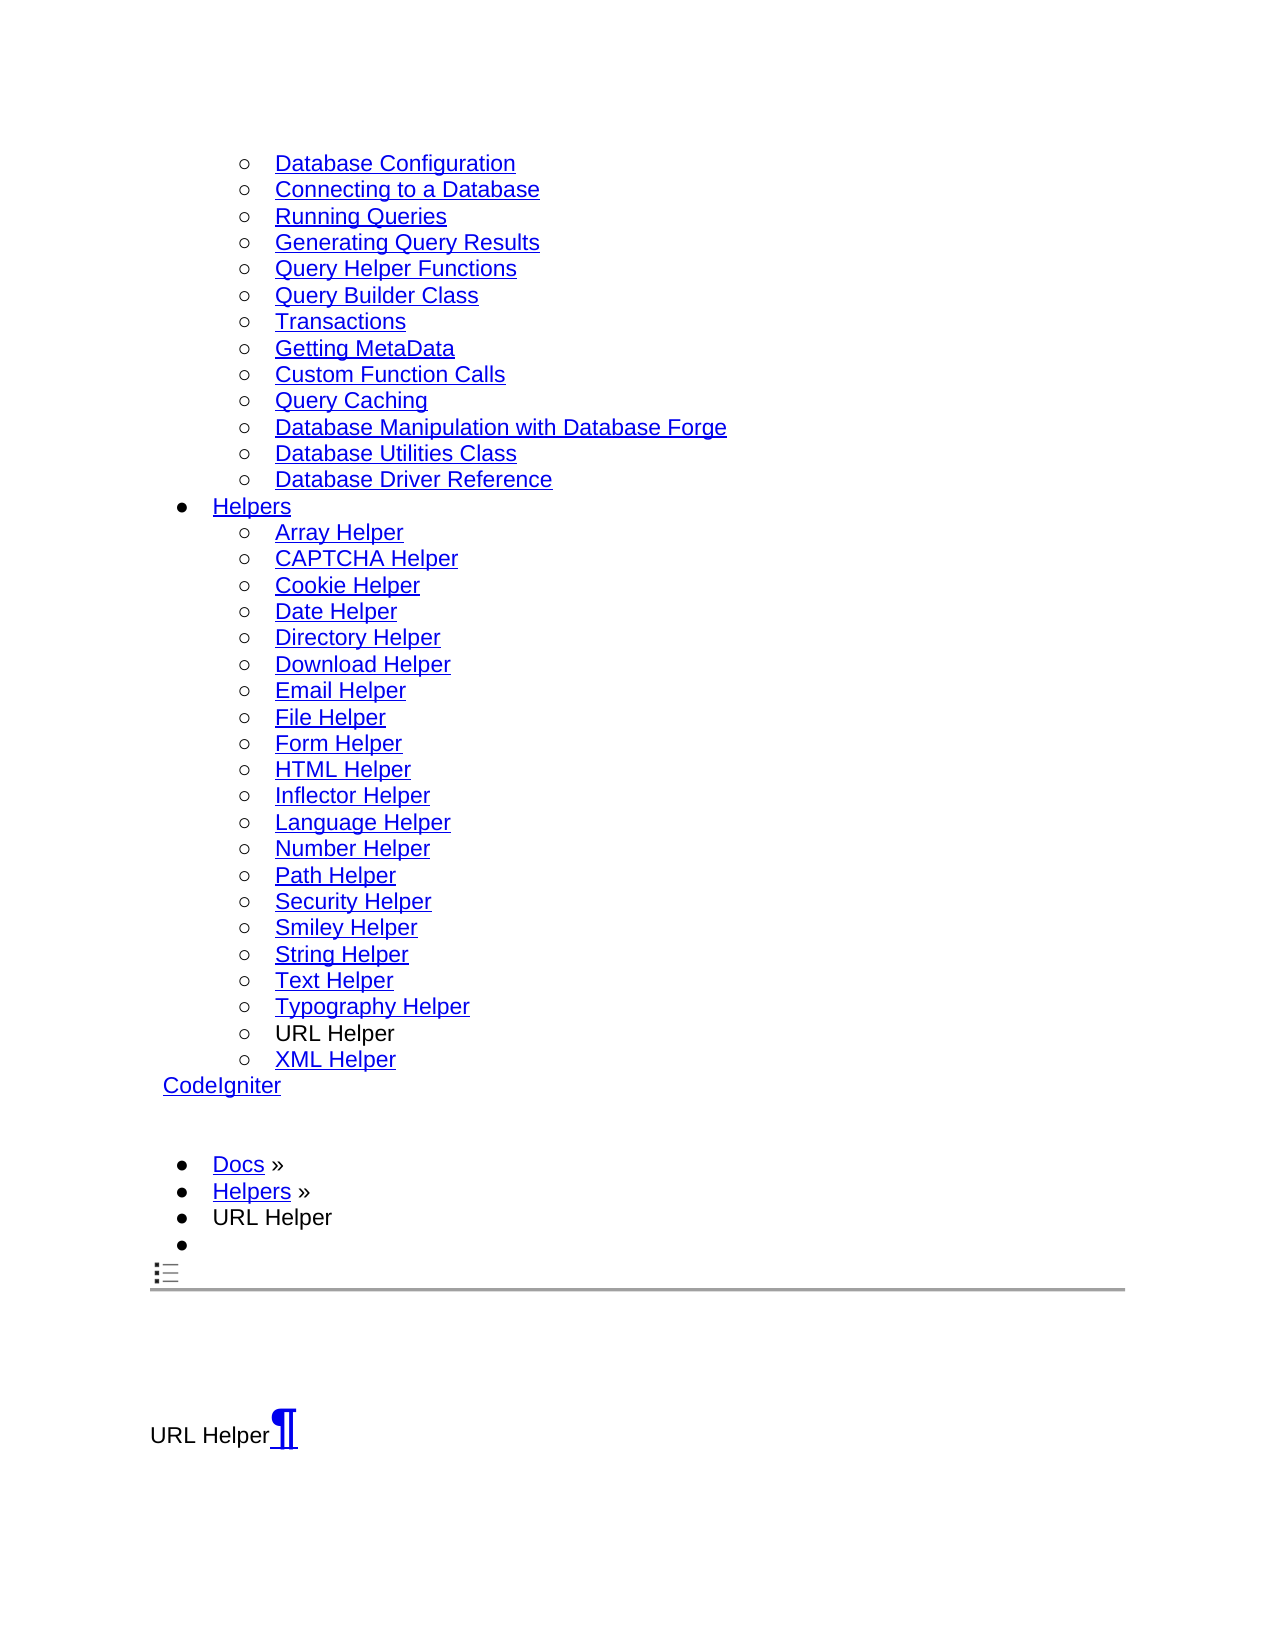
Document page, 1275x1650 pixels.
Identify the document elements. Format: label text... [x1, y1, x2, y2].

list Email Helper [237, 677, 1125, 703]
list Database Manipulation with Database Forge [237, 413, 1125, 440]
text CodeIgniter [150, 1072, 1125, 1099]
list Connecting to a Database [237, 176, 1125, 203]
list Cookie Helper [237, 572, 1125, 598]
list File Helper [237, 703, 1125, 730]
list Getting MetaData [237, 334, 1125, 361]
list Form Helper [237, 730, 1125, 756]
list URL Helper [237, 1020, 1125, 1046]
list Docs » [175, 1151, 1125, 1178]
list Query Builder Class [237, 282, 1125, 308]
list Text Helper [237, 967, 1125, 993]
list Helpers [175, 493, 1125, 519]
list Custom Function Calls [237, 361, 1125, 387]
list Path Helper [237, 862, 1125, 888]
picture [150, 1256, 182, 1288]
list HTML Helper [237, 756, 1125, 782]
list Generating Query Results [237, 229, 1125, 255]
list Query Helper Functions [237, 255, 1125, 282]
list XML Helper [237, 1046, 1125, 1072]
text URL Helper¶ [150, 1397, 1125, 1454]
list Download Helper [237, 651, 1125, 677]
list Number Helper [237, 835, 1125, 862]
list Date Helper [237, 598, 1125, 624]
list Running Queries [237, 203, 1125, 229]
list String Helper [237, 941, 1125, 967]
list Helpers » [175, 1178, 1125, 1204]
list Language Helper [237, 809, 1125, 835]
list Database Driver Reference [237, 466, 1125, 493]
list Array Helper [237, 519, 1125, 545]
list Inflector Helper [237, 782, 1125, 809]
list Database Utilities Class [237, 440, 1125, 466]
list Directory Helper [237, 624, 1125, 651]
list Query Caching [237, 387, 1125, 413]
list Security Helper [237, 888, 1125, 914]
list Transactions [237, 308, 1125, 334]
list CAPTCHA Helper [237, 545, 1125, 572]
list Typography Helper [237, 993, 1125, 1020]
list Smiley Helper [237, 914, 1125, 941]
list Database Configuration [237, 150, 1125, 176]
list URL Helper [175, 1204, 1125, 1231]
